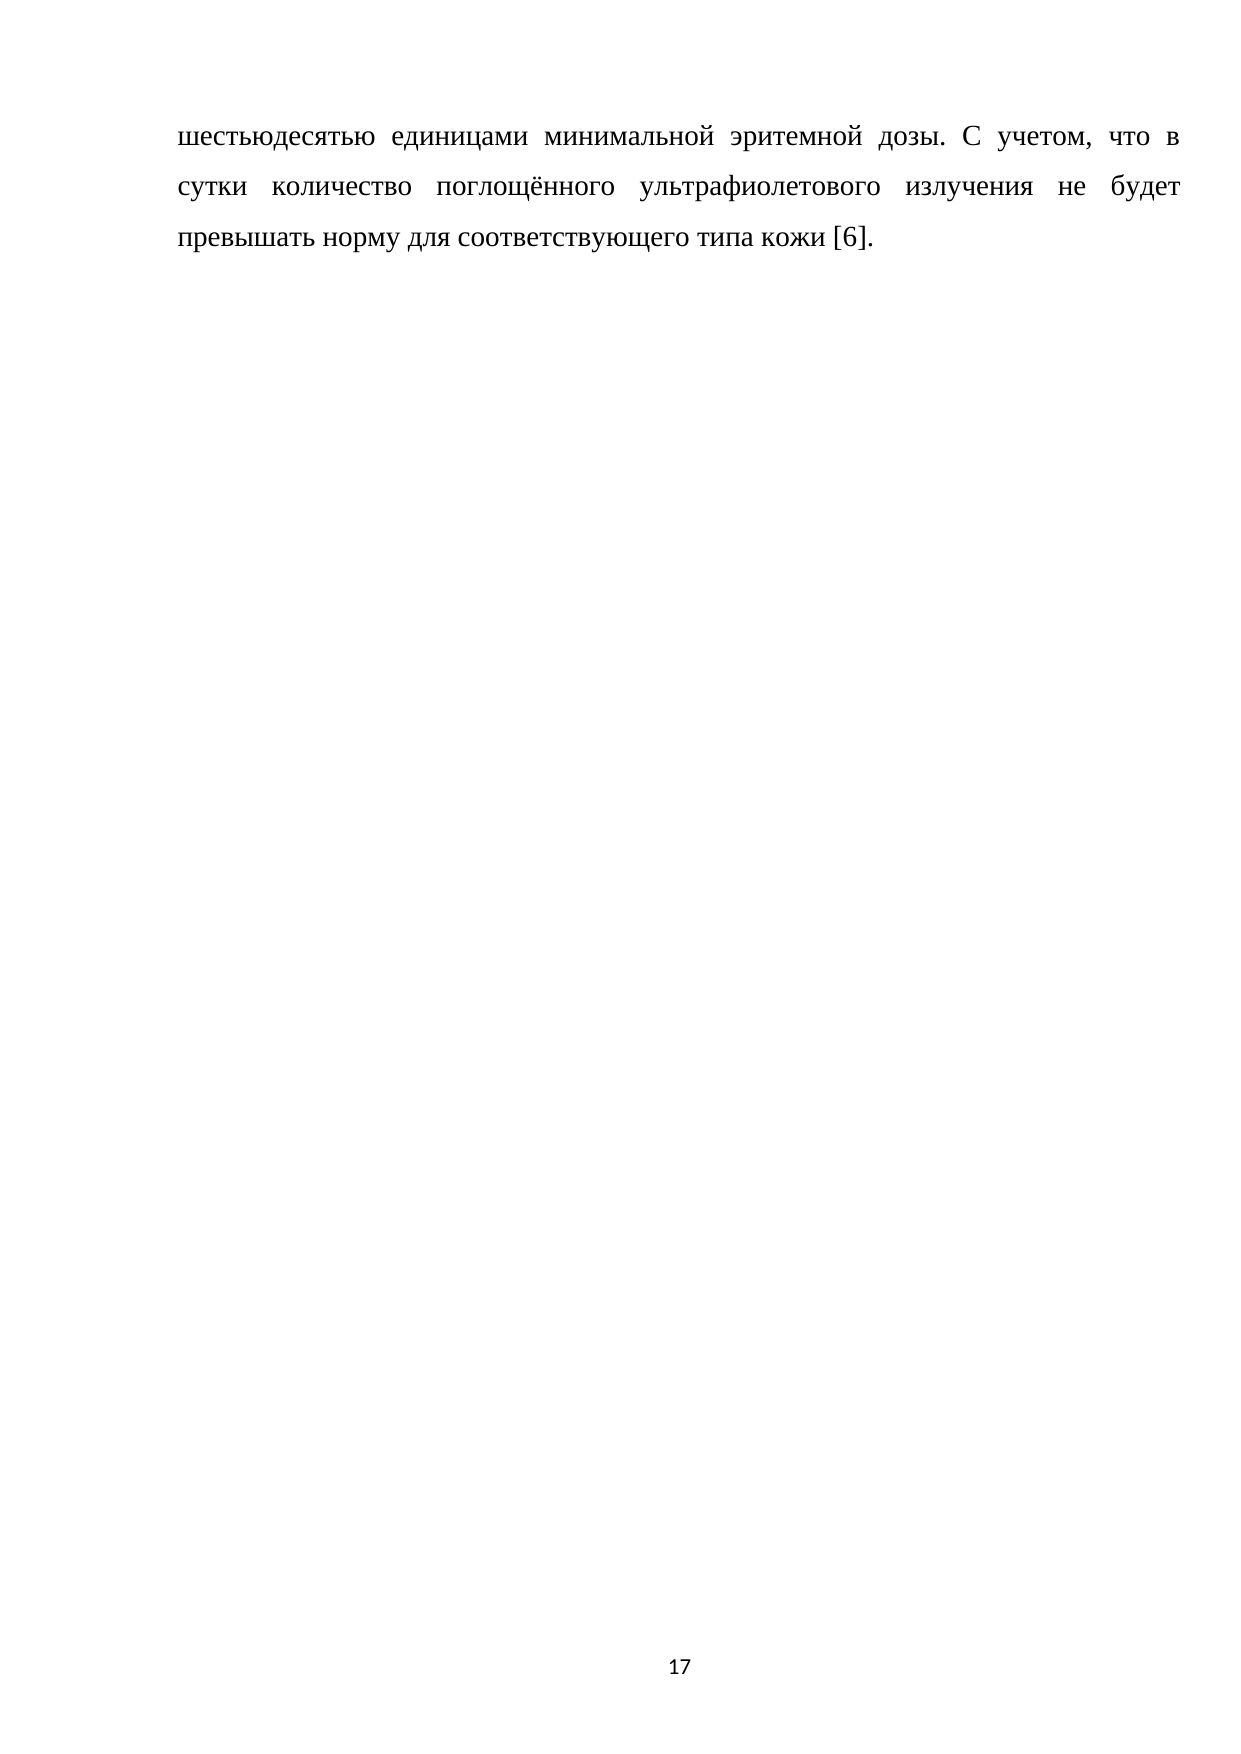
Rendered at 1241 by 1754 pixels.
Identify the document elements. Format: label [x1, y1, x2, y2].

text [177, 118, 1181, 252]
